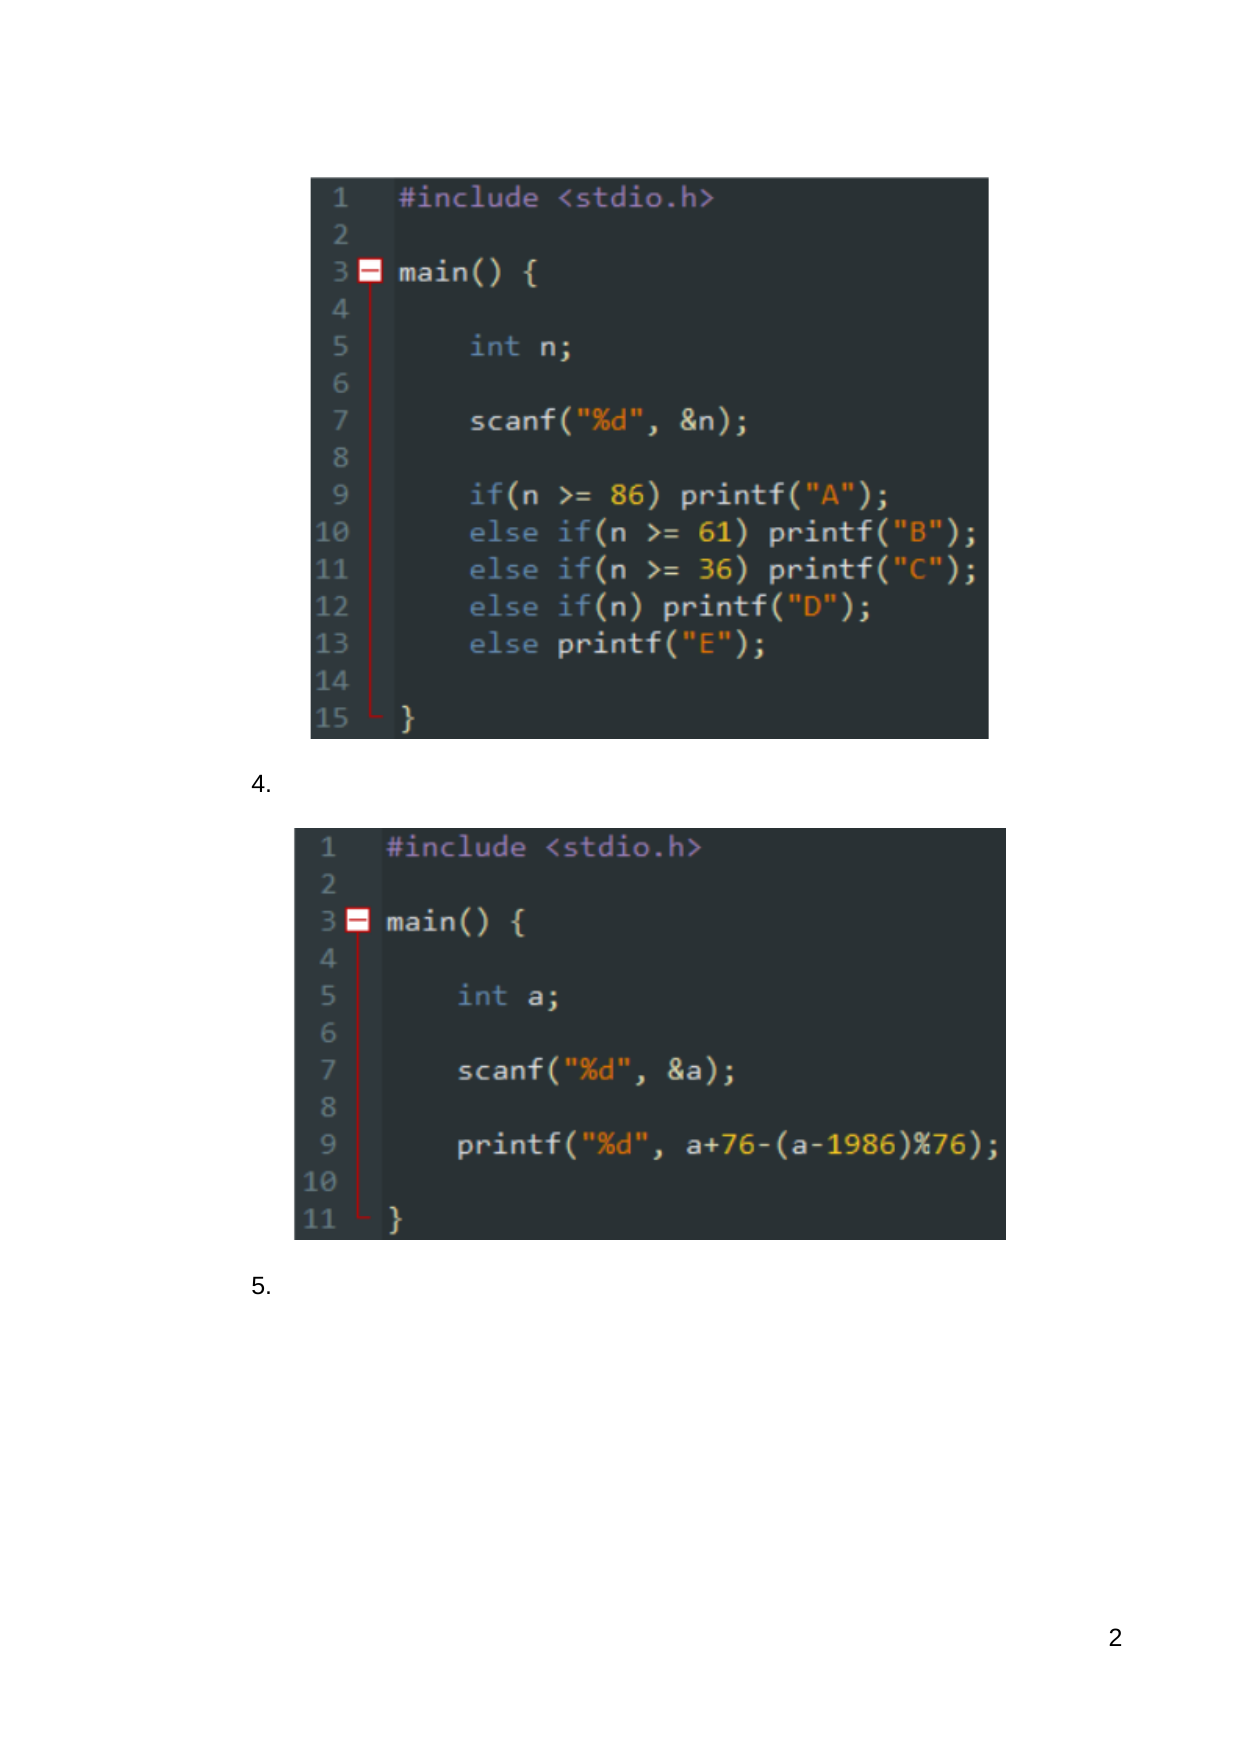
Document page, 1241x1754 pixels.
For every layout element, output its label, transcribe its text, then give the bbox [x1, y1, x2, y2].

text 5. [177, 1271, 1122, 1300]
picture [293, 828, 1006, 1240]
text 4. [177, 769, 1122, 798]
picture [310, 177, 989, 739]
